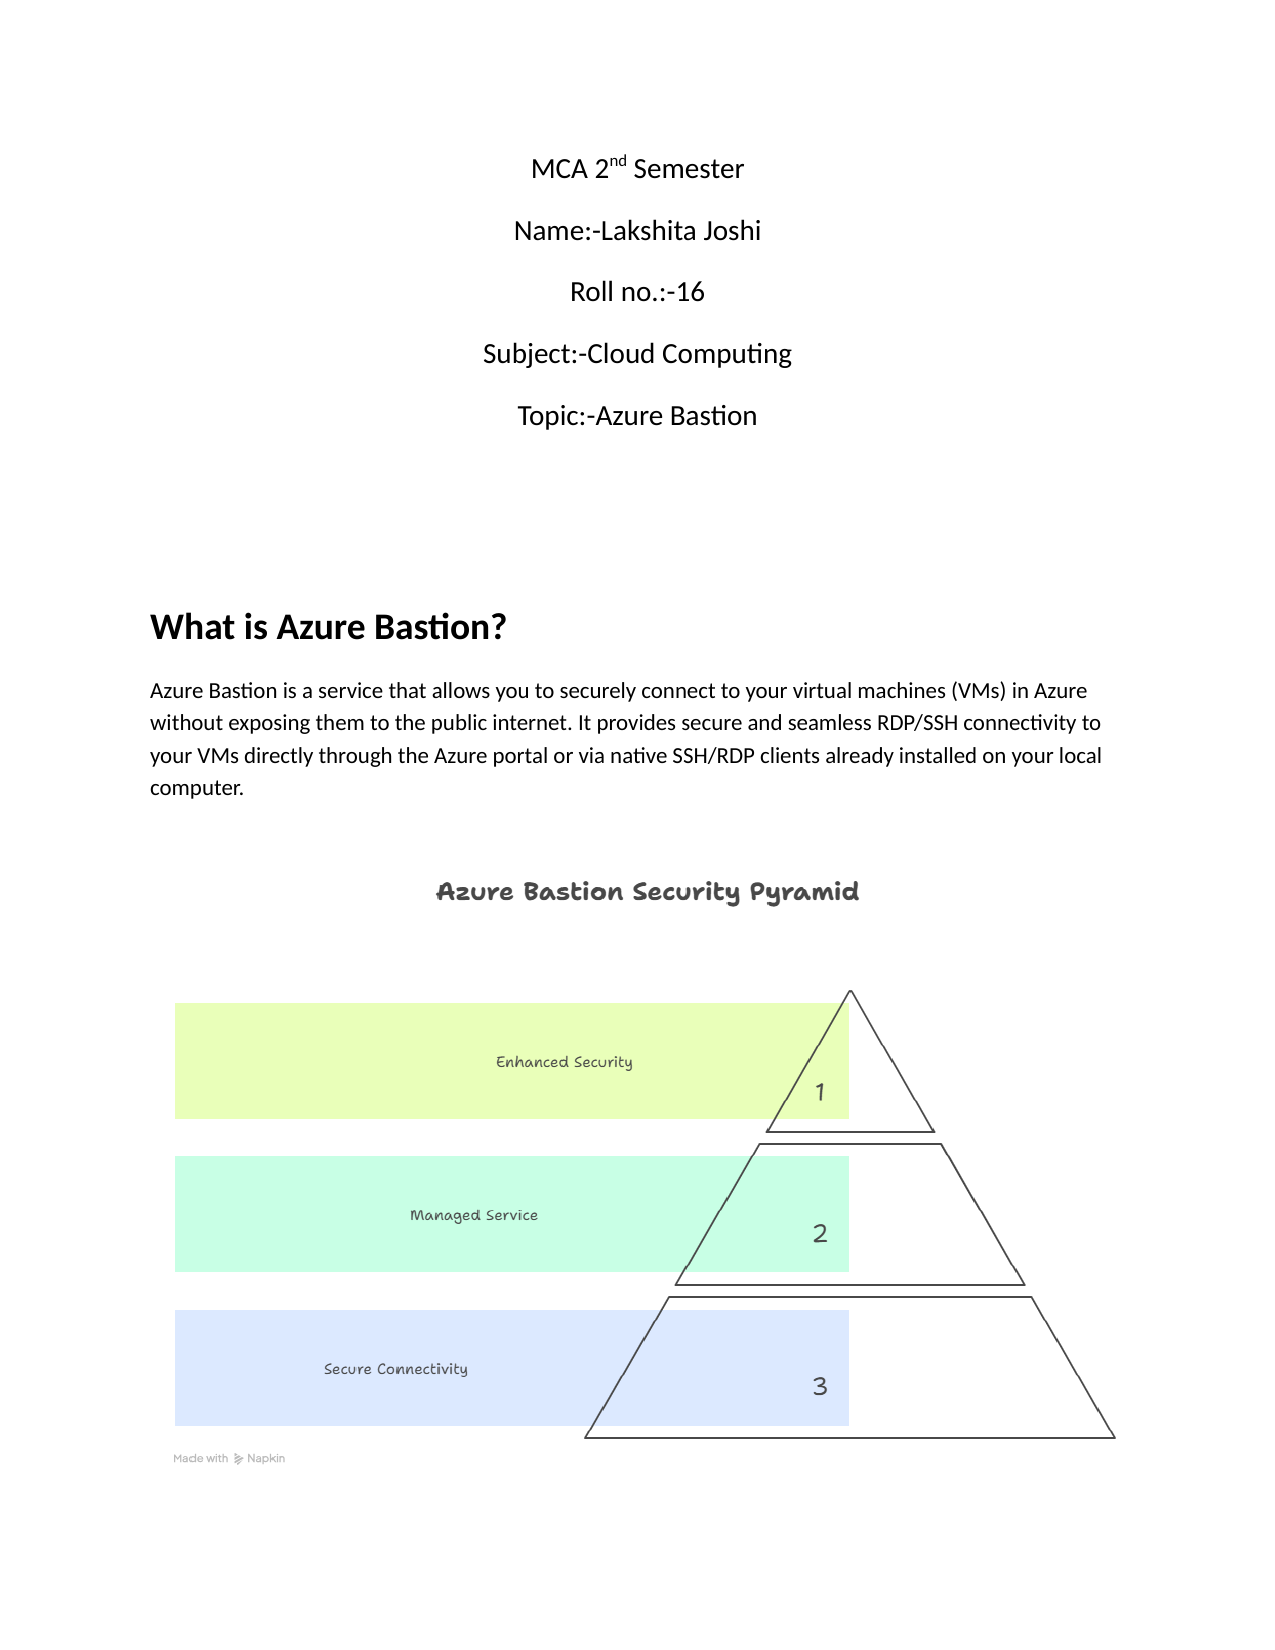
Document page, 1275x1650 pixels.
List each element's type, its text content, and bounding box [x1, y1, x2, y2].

text MCA 2nd Semester [150, 150, 1125, 186]
text Topic:-Azure Bastion [150, 397, 1125, 433]
text Name:-Lakshita Joshi [150, 212, 1125, 247]
text What is Azure Bastion? [150, 603, 1125, 649]
text Subject:-Cloud Computing [150, 335, 1125, 371]
picture [150, 826, 1140, 1486]
text Roll no.:-16 [150, 273, 1125, 309]
text Azure Bastion is a service that allows you to securely connect to your virtual machines (VMs) in Azure without exposing them to the public internet. It provides secure and seamless RDP/SSH connectivity to your VMs directly through the Azure portal or via native SSH/RDP clients already installed on your local computer. [150, 676, 1125, 801]
